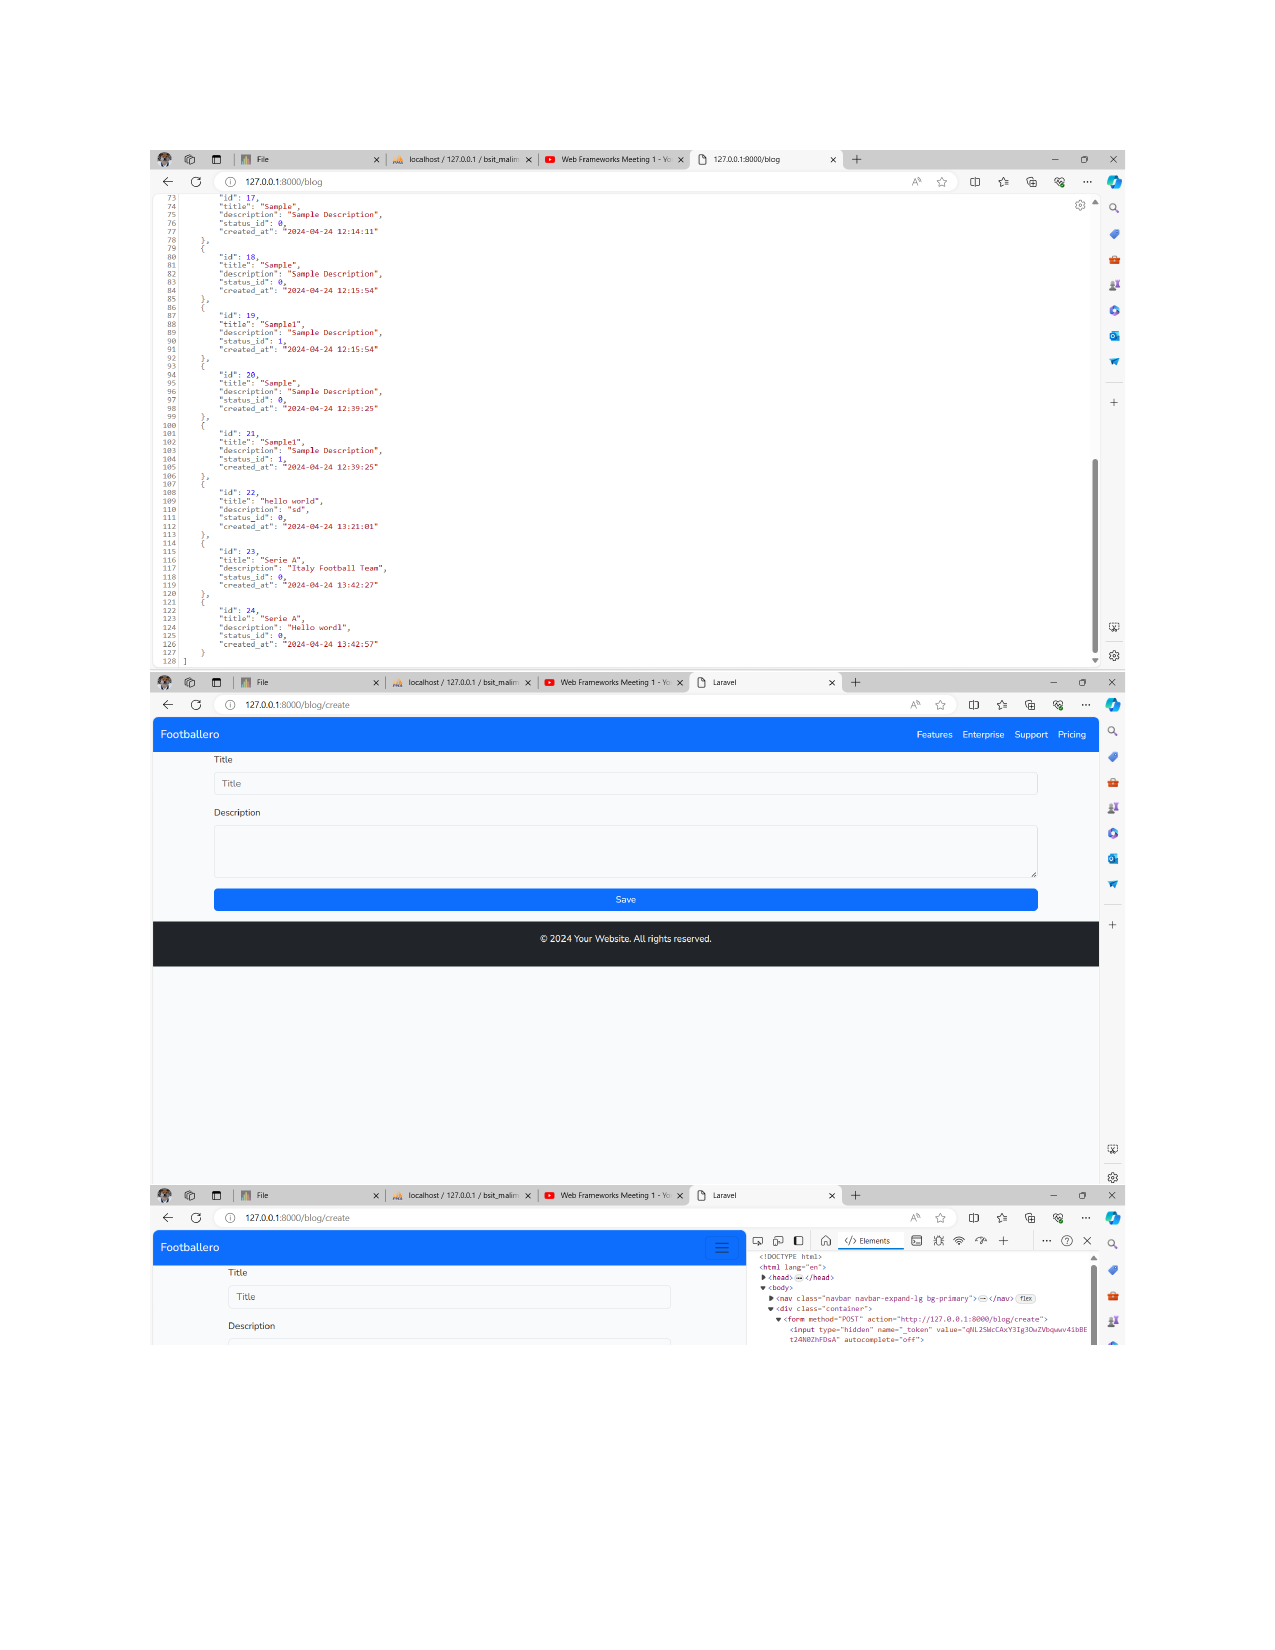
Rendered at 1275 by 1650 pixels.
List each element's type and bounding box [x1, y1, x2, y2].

picture [150, 1185, 1125, 1345]
picture [150, 672, 1125, 1184]
picture [150, 150, 1125, 671]
